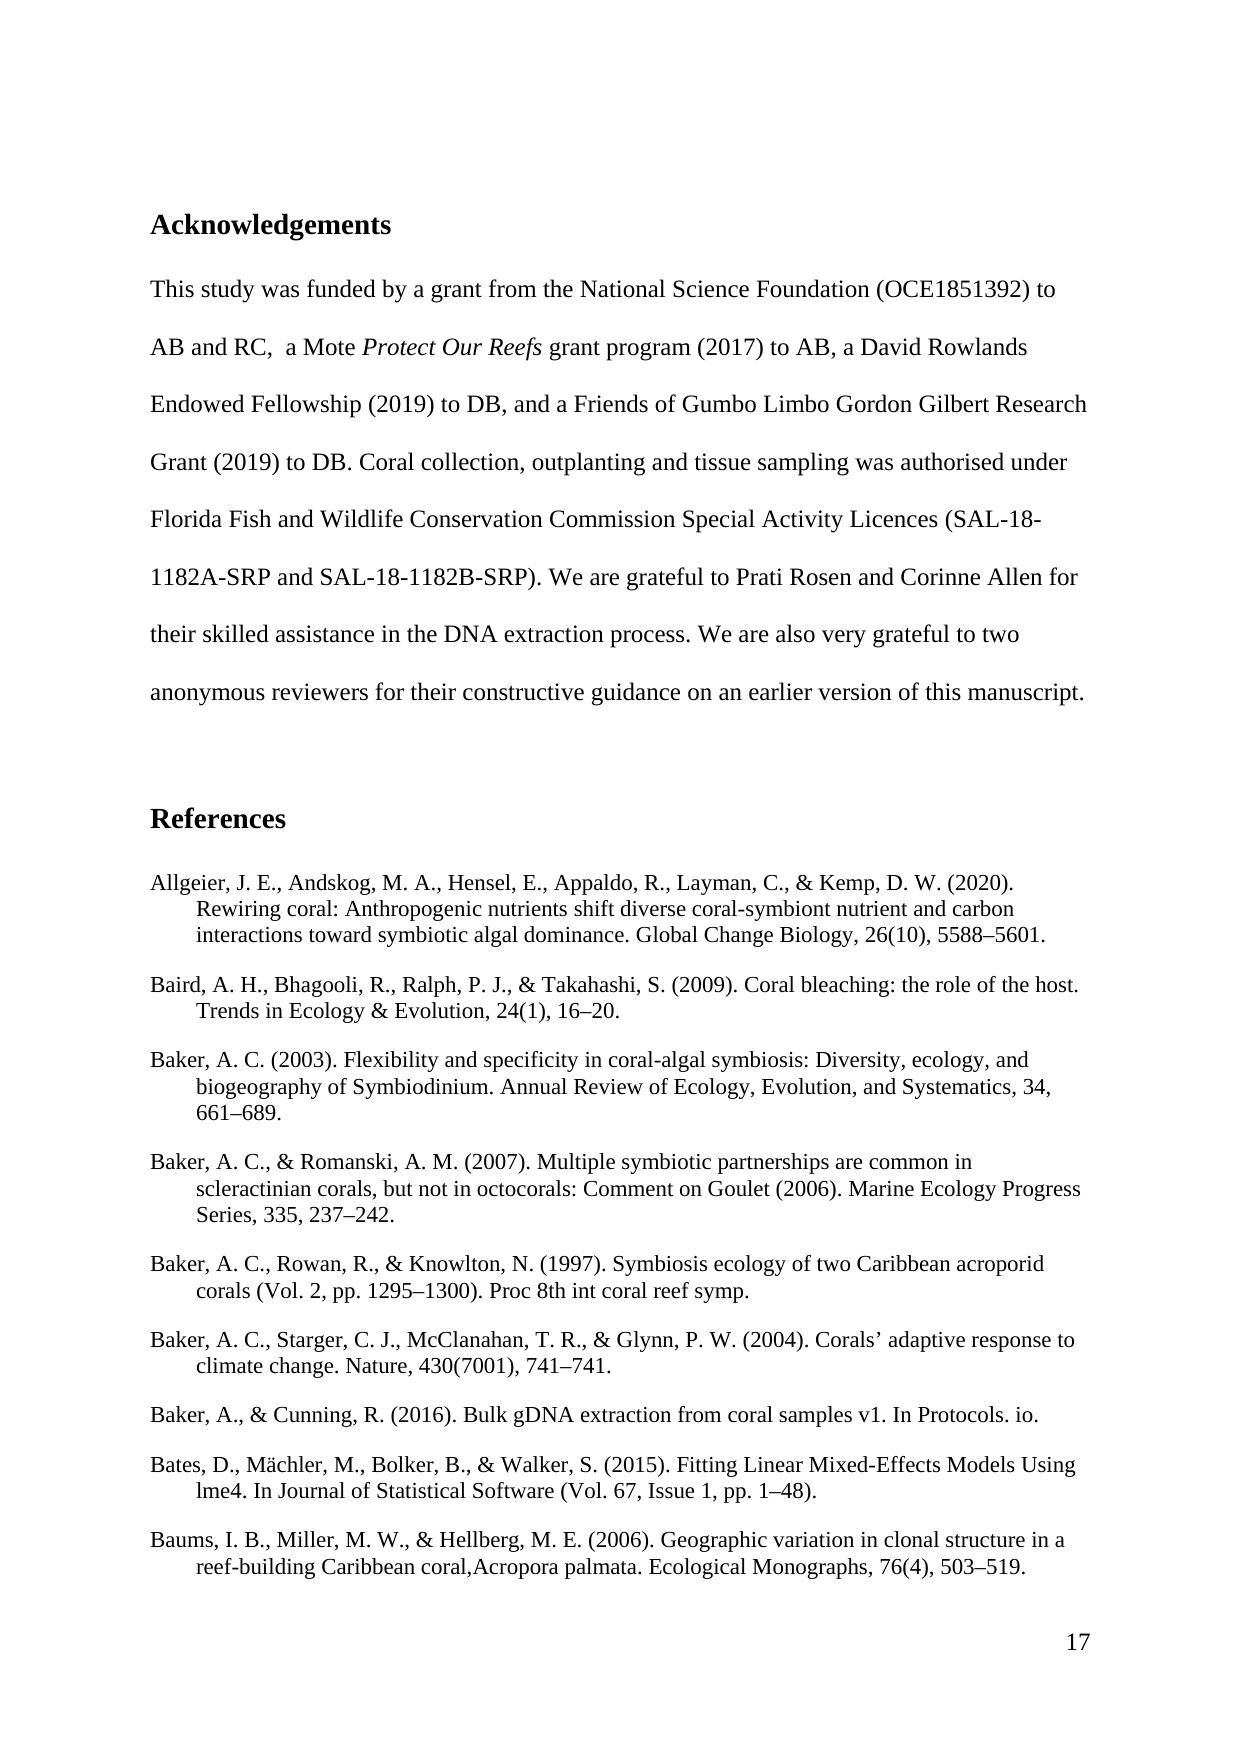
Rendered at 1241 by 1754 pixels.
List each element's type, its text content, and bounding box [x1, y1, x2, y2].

text Allgeier, J. E., Andskog, M. A., Hensel, E., Appaldo, R., Layman, C., & Kemp, D. W. (2020). Rewiring coral: Anthropogenic nutrients shift diverse coral-symbiont nutrient and carbon interactions toward symbiotic algal dominance. Global Change Biology, 26(10), 5588–5601. [150, 869, 1090, 948]
text Baker, A. C., Rowan, R., & Knowlton, N. (1997). Symbiosis ecology of two Caribbean acroporid corals (Vol. 2, pp. 1295–1300). Proc 8th int coral reef symp. [150, 1250, 1090, 1303]
text Baums, I. B., Miller, M. W., & Hellberg, M. E. (2006). Geographic variation in clonal structure in a reef-building Caribbean coral,Acropora palmata. Ecological Monographs, 76(4), 503–519. [150, 1526, 1090, 1579]
text Bates, D., Mächler, M., Bolker, B., & Walker, S. (2015). Fitting Linear Mixed-Effects Models Using lme4. In Journal of Statistical Software (Vol. 67, Issue 1, pp. 1–48). [150, 1451, 1090, 1503]
text Acknowledgements [150, 207, 1090, 241]
text References [150, 802, 1090, 835]
text Baird, A. H., Bhagooli, R., Ralph, P. J., & Takahashi, S. (2009). Coral bleaching: the role of the host. Trends in Ecology & Evolution, 24(1), 16–20. [150, 971, 1090, 1023]
text Baker, A. C. (2003). Flexibility and specificity in coral-algal symbiosis: Diversity, ecology, and biogeography of Symbiodinium. Annual Review of Ecology, Evolution, and Systematics, 34, 661–689. [150, 1046, 1090, 1125]
text Baker, A. C., & Romanski, A. M. (2007). Multiple symbiotic partnerships are common in scleractinian corals, but not in octocorals: Comment on Goulet (2006). Marine Ecology Progress Series, 335, 237–242. [150, 1148, 1090, 1227]
text Baker, A. C., Starger, C. J., McClanahan, T. R., & Glynn, P. W. (2004). Corals’ adaptive response to climate change. Nature, 430(7001), 741–741. [150, 1326, 1090, 1379]
text Baker, A., & Cunning, R. (2016). Bulk gDNA extraction from coral samples v1. In Protocols. io. [150, 1402, 1090, 1428]
text This study was funded by a grant from the National Science Foundation (OCE1851392) to AB and RC, a Mote Protect Our Reefs grant program (2017) to AB, a David Rowlands Endowed Fellowship (2019) to DB, and a Friends of Gumbo Limbo Gordon Gilbert Research Grant (2019) to DB. Coral collection, outplanting and tissue sampling was authorised under Florida Fish and Wildlife Conservation Commission Special Activity Licences (SAL-18-1182A-SRP and SAL-18-1182B-SRP). We are grateful to Prati Rosen and Corinne Allen for their skilled assistance in the DNA extraction process. We are also very grateful to two anonymous reviewers for their constructive guidance on an earlier version of this manuscript. [150, 274, 1090, 706]
